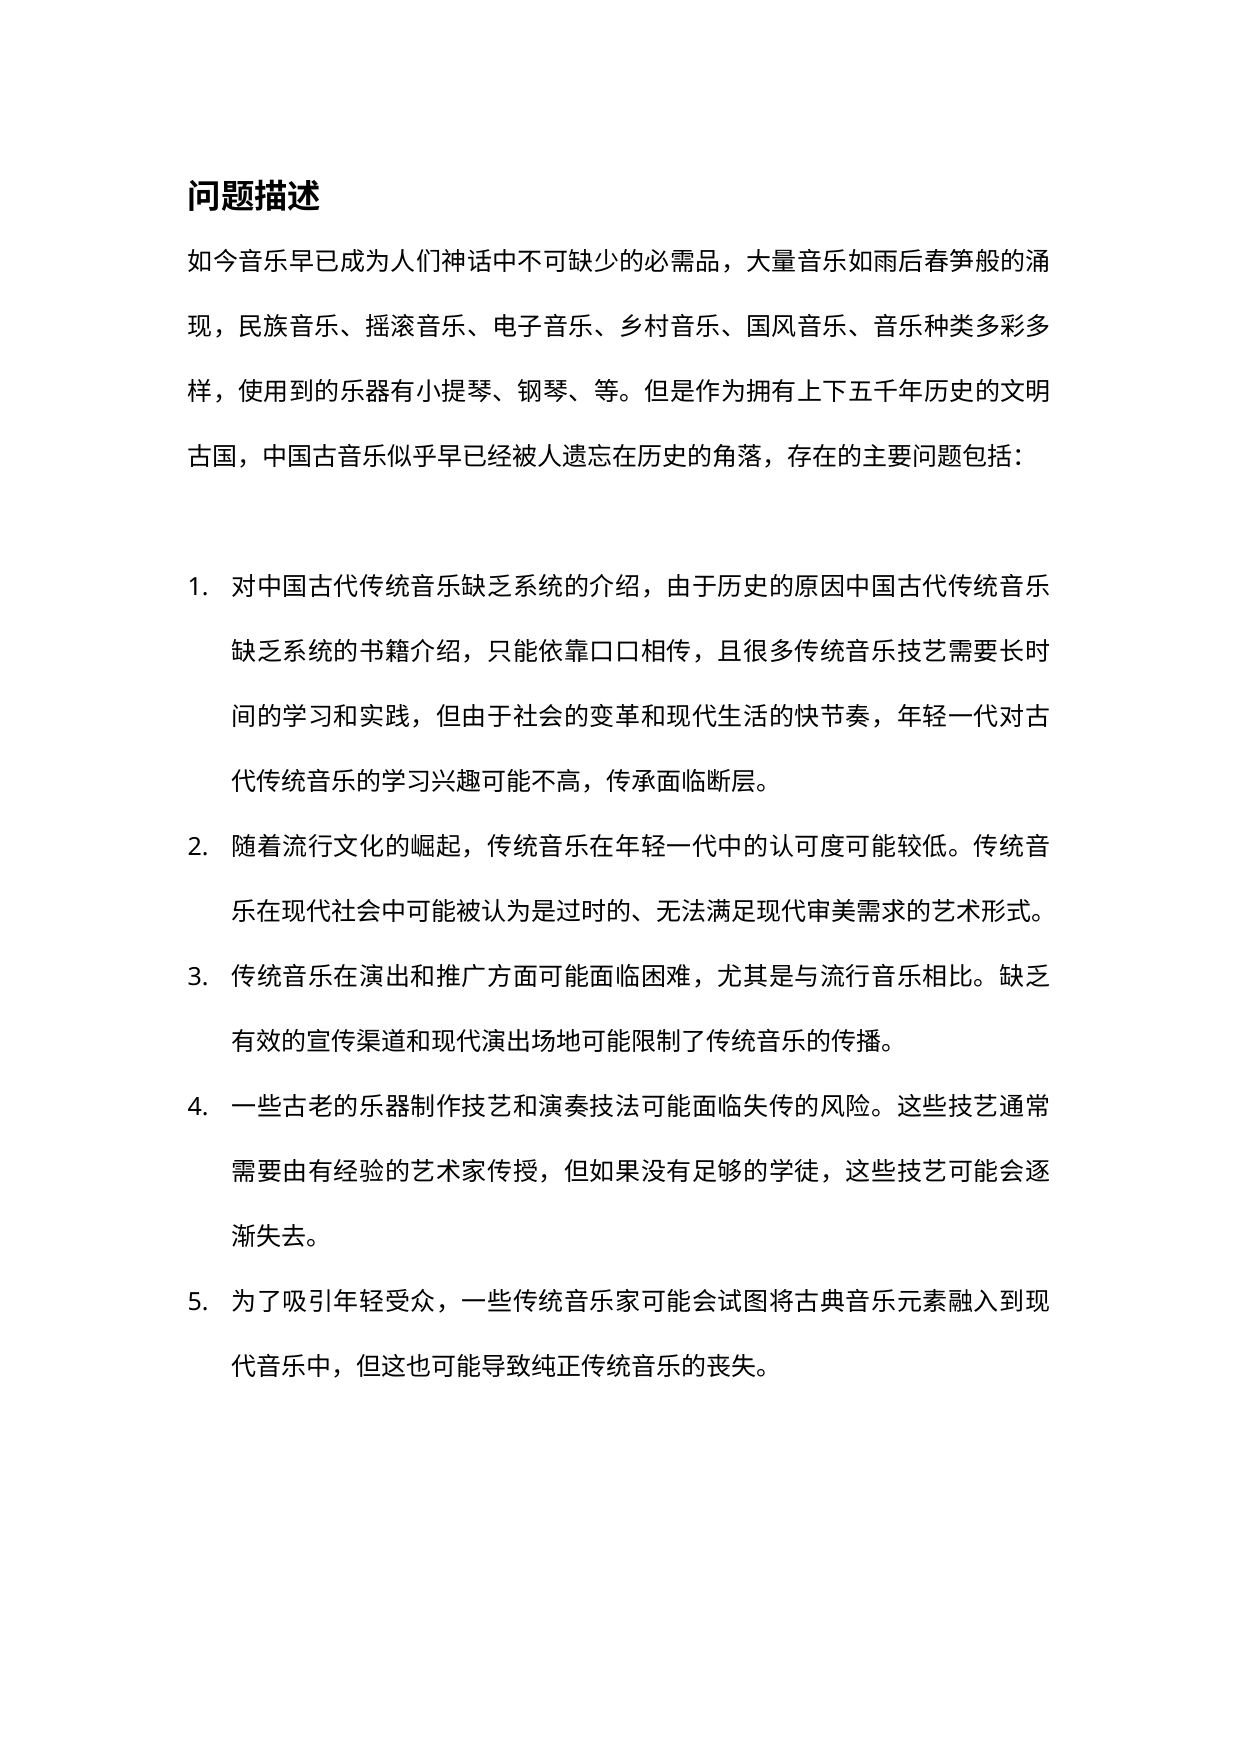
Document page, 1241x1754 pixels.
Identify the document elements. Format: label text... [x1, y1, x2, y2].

list 传统音乐在演出和推广方面可能面临困难，尤其是与流行音乐相比。缺乏有效的宣传渠道和现代演出场地可能限制了传统音乐的传播。 [187, 942, 1053, 1072]
list 对中国古代传统音乐缺乏系统的介绍，由于历史的原因中国古代传统音乐缺乏系统的书籍介绍，只能依靠口口相传，且很多传统音乐技艺需要长时间的学习和实践，但由于社会的变革和现代生活的快节奏，年轻一代对古代传统音乐的学习兴趣可能不高，传承面临断层。 [187, 552, 1053, 812]
text 问题描述 [187, 162, 1053, 227]
text 如今音乐早已成为人们神话中不可缺少的必需品，大量音乐如雨后春笋般的涌现，民族音乐、摇滚音乐、电子音乐、乡村音乐、国风音乐、音乐种类多彩多样，使用到的乐器有小提琴、钢琴、等。但是作为拥有上下五千年历史的文明古国，中国古音乐似乎早已经被人遗忘在历史的角落，存在的主要问题包括： [187, 227, 1053, 487]
list 为了吸引年轻受众，一些传统音乐家可能会试图将古典音乐元素融入到现代音乐中，但这也可能导致纯正传统音乐的丧失。 [187, 1267, 1053, 1397]
list 随着流行文化的崛起，传统音乐在年轻一代中的认可度可能较低。传统音乐在现代社会中可能被认为是过时的、无法满足现代审美需求的艺术形式。 [187, 812, 1053, 942]
list 一些古老的乐器制作技艺和演奏技法可能面临失传的风险。这些技艺通常需要由有经验的艺术家传授，但如果没有足够的学徒，这些技艺可能会逐渐失去。 [187, 1072, 1053, 1267]
